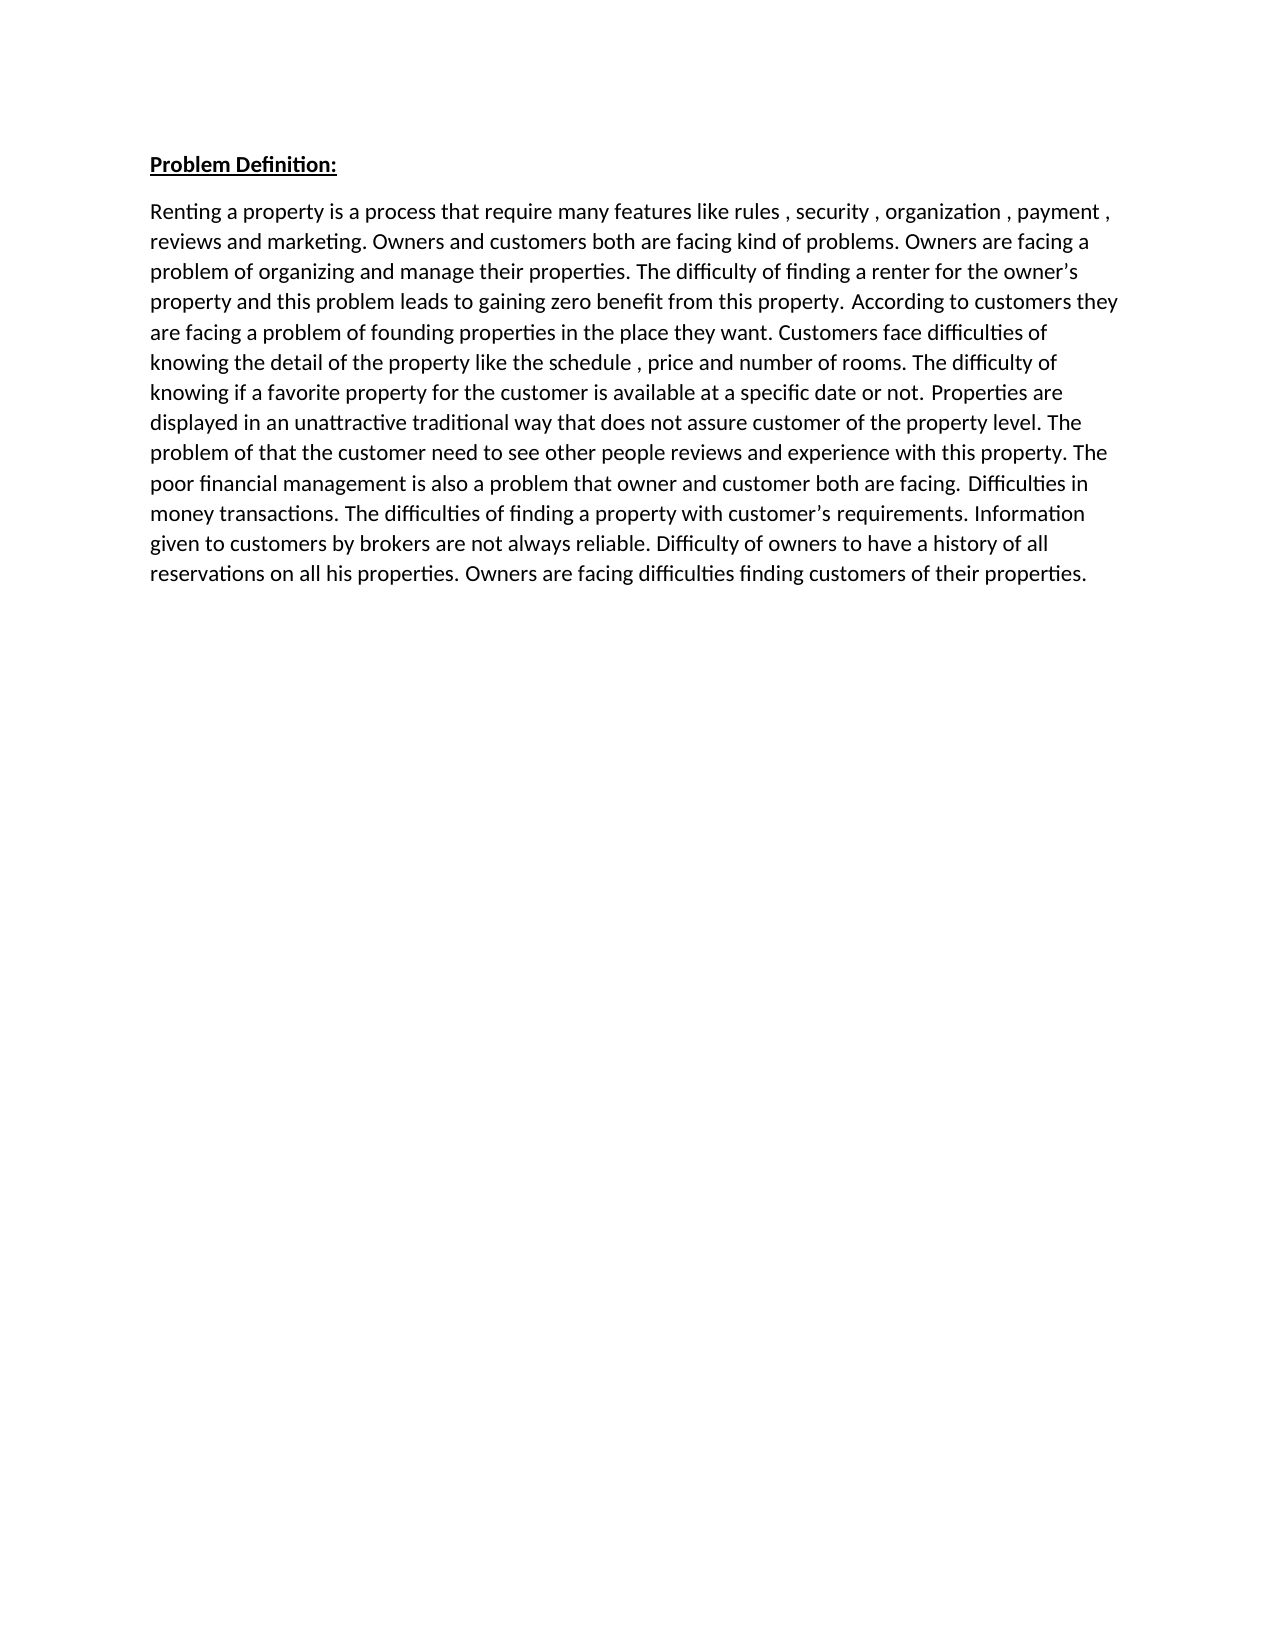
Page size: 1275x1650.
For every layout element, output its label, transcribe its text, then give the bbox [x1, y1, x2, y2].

text Renting a property is a process that require many features like rules , security , organization , payment , reviews and marketing. Owners and customers both are facing kind of problems. Owners are facing a problem of organizing and manage their properties. The difficulty of finding a renter for the owner’s property and this problem leads to gaining zero benefit from this property. According to customers they are facing a problem of founding properties in the place they want. Customers face difficulties of knowing the detail of the property like the schedule , price and number of rooms. The difficulty of knowing if a favorite property for the customer is available at a specific date or not. Properties are displayed in an unattractive traditional way that does not assure customer of the property level. The problem of that the customer need to see other people reviews and experience with this property. The poor financial management is also a problem that owner and customer both are facing. Difficulties in money transactions. The difficulties of finding a property with customer’s requirements. Information given to customers by brokers are not always reliable. Difficulty of owners to have a history of all reservations on all his properties. Owners are facing difficulties finding customers of their properties. [150, 197, 1125, 587]
text Problem Definition: [150, 150, 1125, 178]
